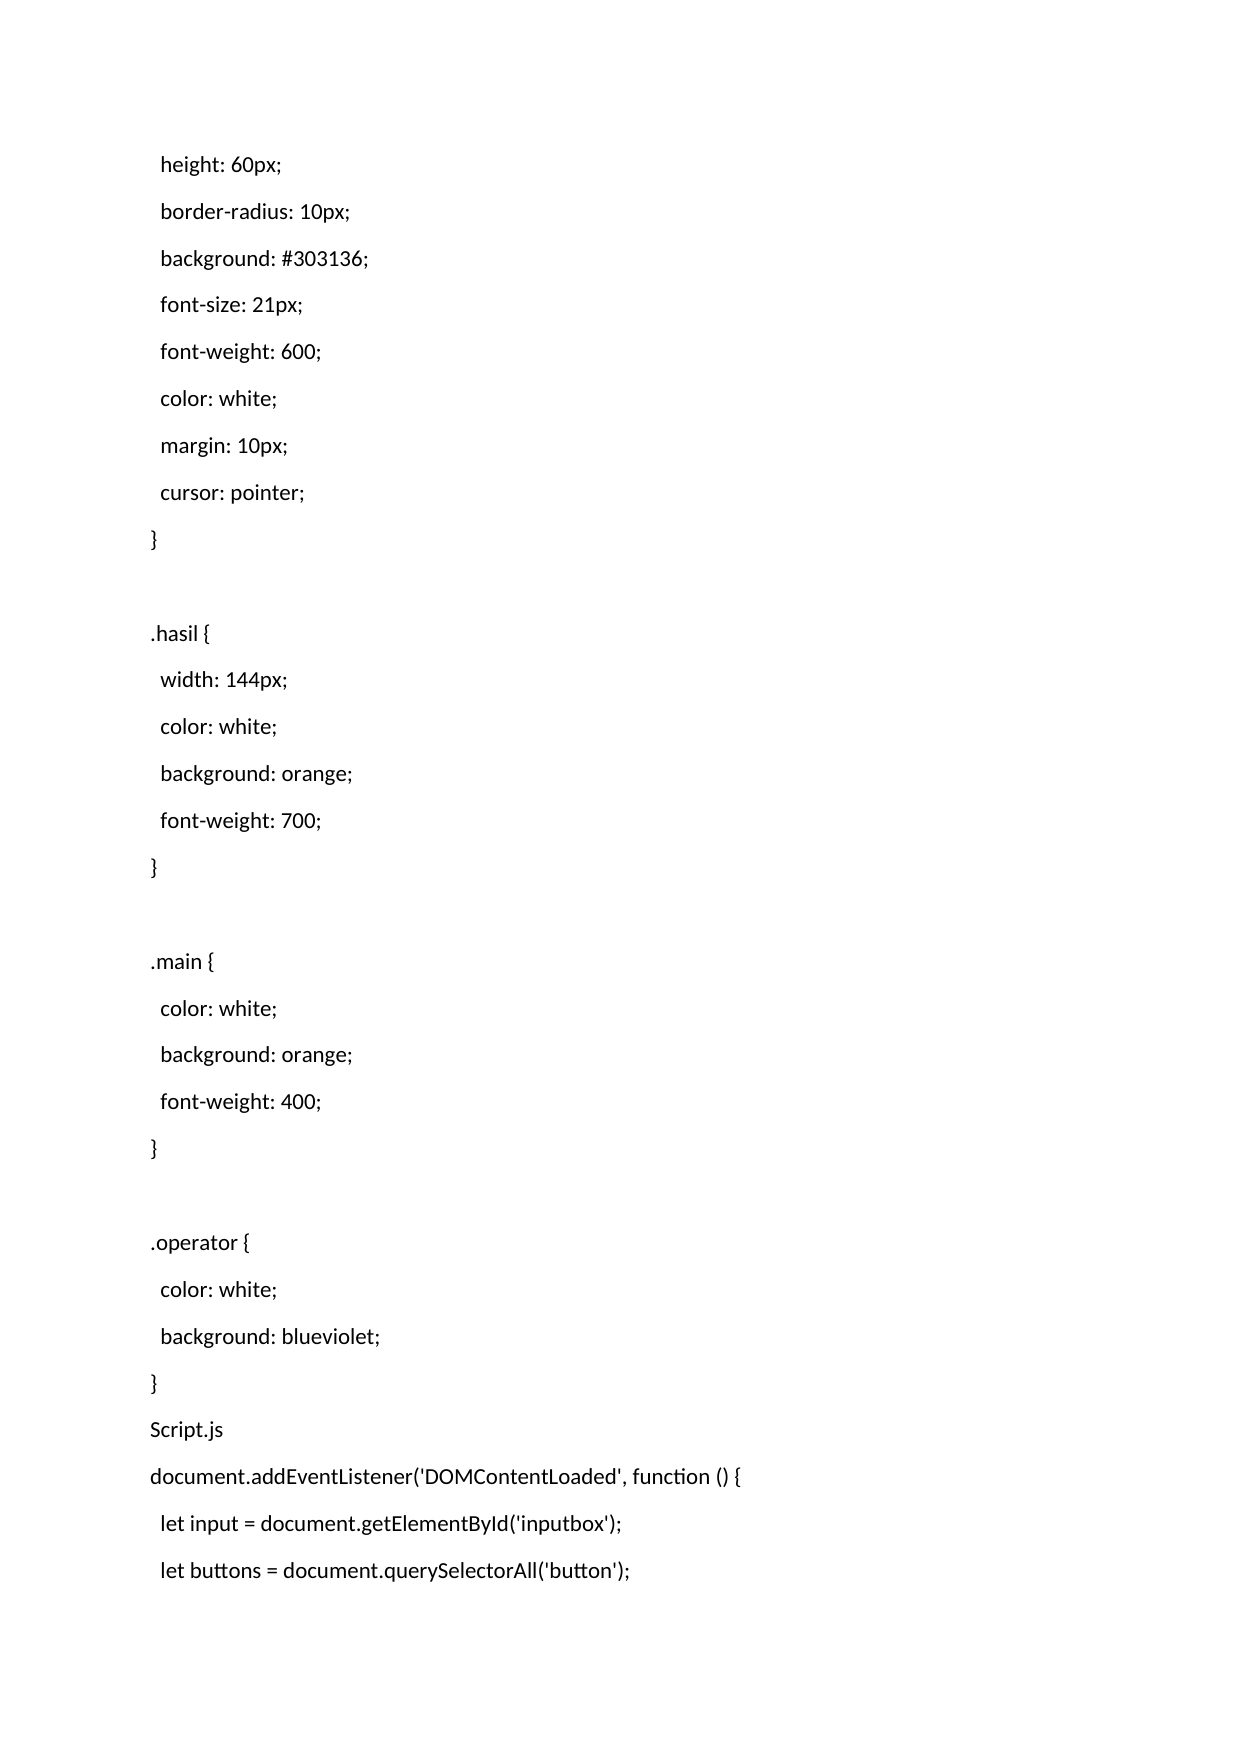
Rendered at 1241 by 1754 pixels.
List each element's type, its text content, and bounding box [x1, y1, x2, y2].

text height: 60px; [150, 150, 1090, 178]
text } [150, 853, 1090, 881]
text .main { [150, 947, 1090, 975]
text font-weight: 700; [150, 806, 1090, 834]
text font-weight: 600; [150, 337, 1090, 366]
text background: orange; [150, 759, 1090, 787]
text let buttons = document.querySelectorAll('button'); [150, 1556, 1090, 1584]
text Script.js [150, 1416, 1090, 1444]
text } [150, 1134, 1090, 1162]
text font-size: 21px; [150, 291, 1090, 319]
text background: blueviolet; [150, 1322, 1090, 1350]
text font-weight: 400; [150, 1087, 1090, 1116]
text color: white; [150, 384, 1090, 412]
text color: white; [150, 994, 1090, 1022]
text .operator { [150, 1228, 1090, 1256]
text background: #303136; [150, 244, 1090, 272]
text background: orange; [150, 1041, 1090, 1069]
text color: white; [150, 712, 1090, 741]
text color: white; [150, 1275, 1090, 1303]
text } [150, 1369, 1090, 1397]
text margin: 10px; [150, 431, 1090, 459]
text let input = document.getElementById('inputbox'); [150, 1509, 1090, 1537]
text border-radius: 10px; [150, 197, 1090, 225]
text .hasil { [150, 619, 1090, 647]
text cursor: pointer; [150, 478, 1090, 506]
text document.addEventListener('DOMContentLoaded', function () { [150, 1462, 1090, 1491]
text width: 144px; [150, 666, 1090, 694]
text } [150, 525, 1090, 553]
